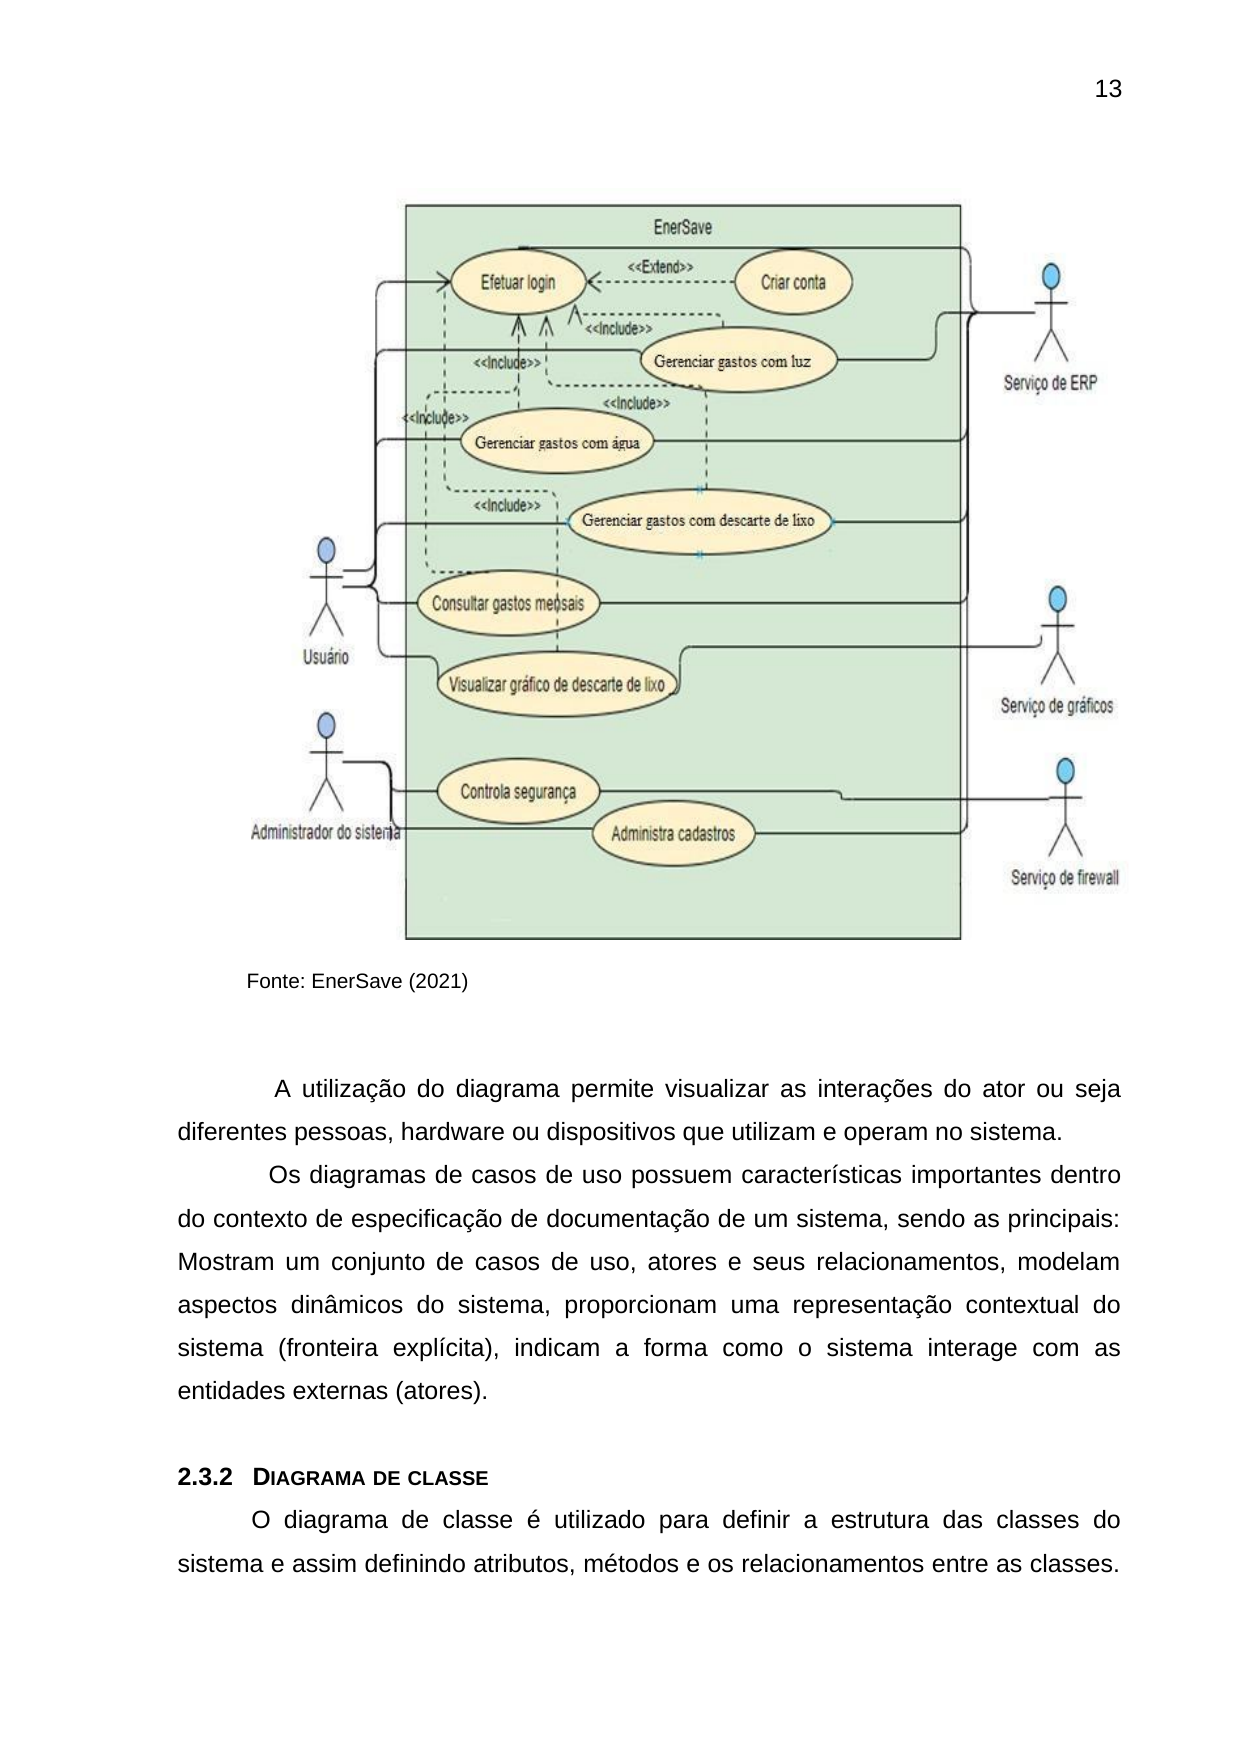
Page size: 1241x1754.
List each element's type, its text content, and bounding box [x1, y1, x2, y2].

text 2.3.2 Diagrama de classe [177, 1462, 1122, 1491]
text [177, 1505, 1122, 1577]
text Fonte: EnerSave (2021) [177, 969, 1122, 993]
picture [251, 188, 1160, 940]
text Os diagramas de casos de uso possuem características importantes dentro do contexto de especificação de documentação de um sistema, sendo as principais: Mostram um conjunto de casos de uso, atores e seus relacionamentos, modelam aspectos dinâmicos do sistema, proporcionam uma representação contextual do sistema (fronteira explícita), indicam a forma como o sistema interage com as entidades externas (atores). [177, 1160, 1122, 1405]
text A utilização do diagrama permite visualizar as interações do ator ou seja diferentes pessoas, hardware ou dispositivos que utilizam e operam no sistema. [177, 1074, 1122, 1146]
